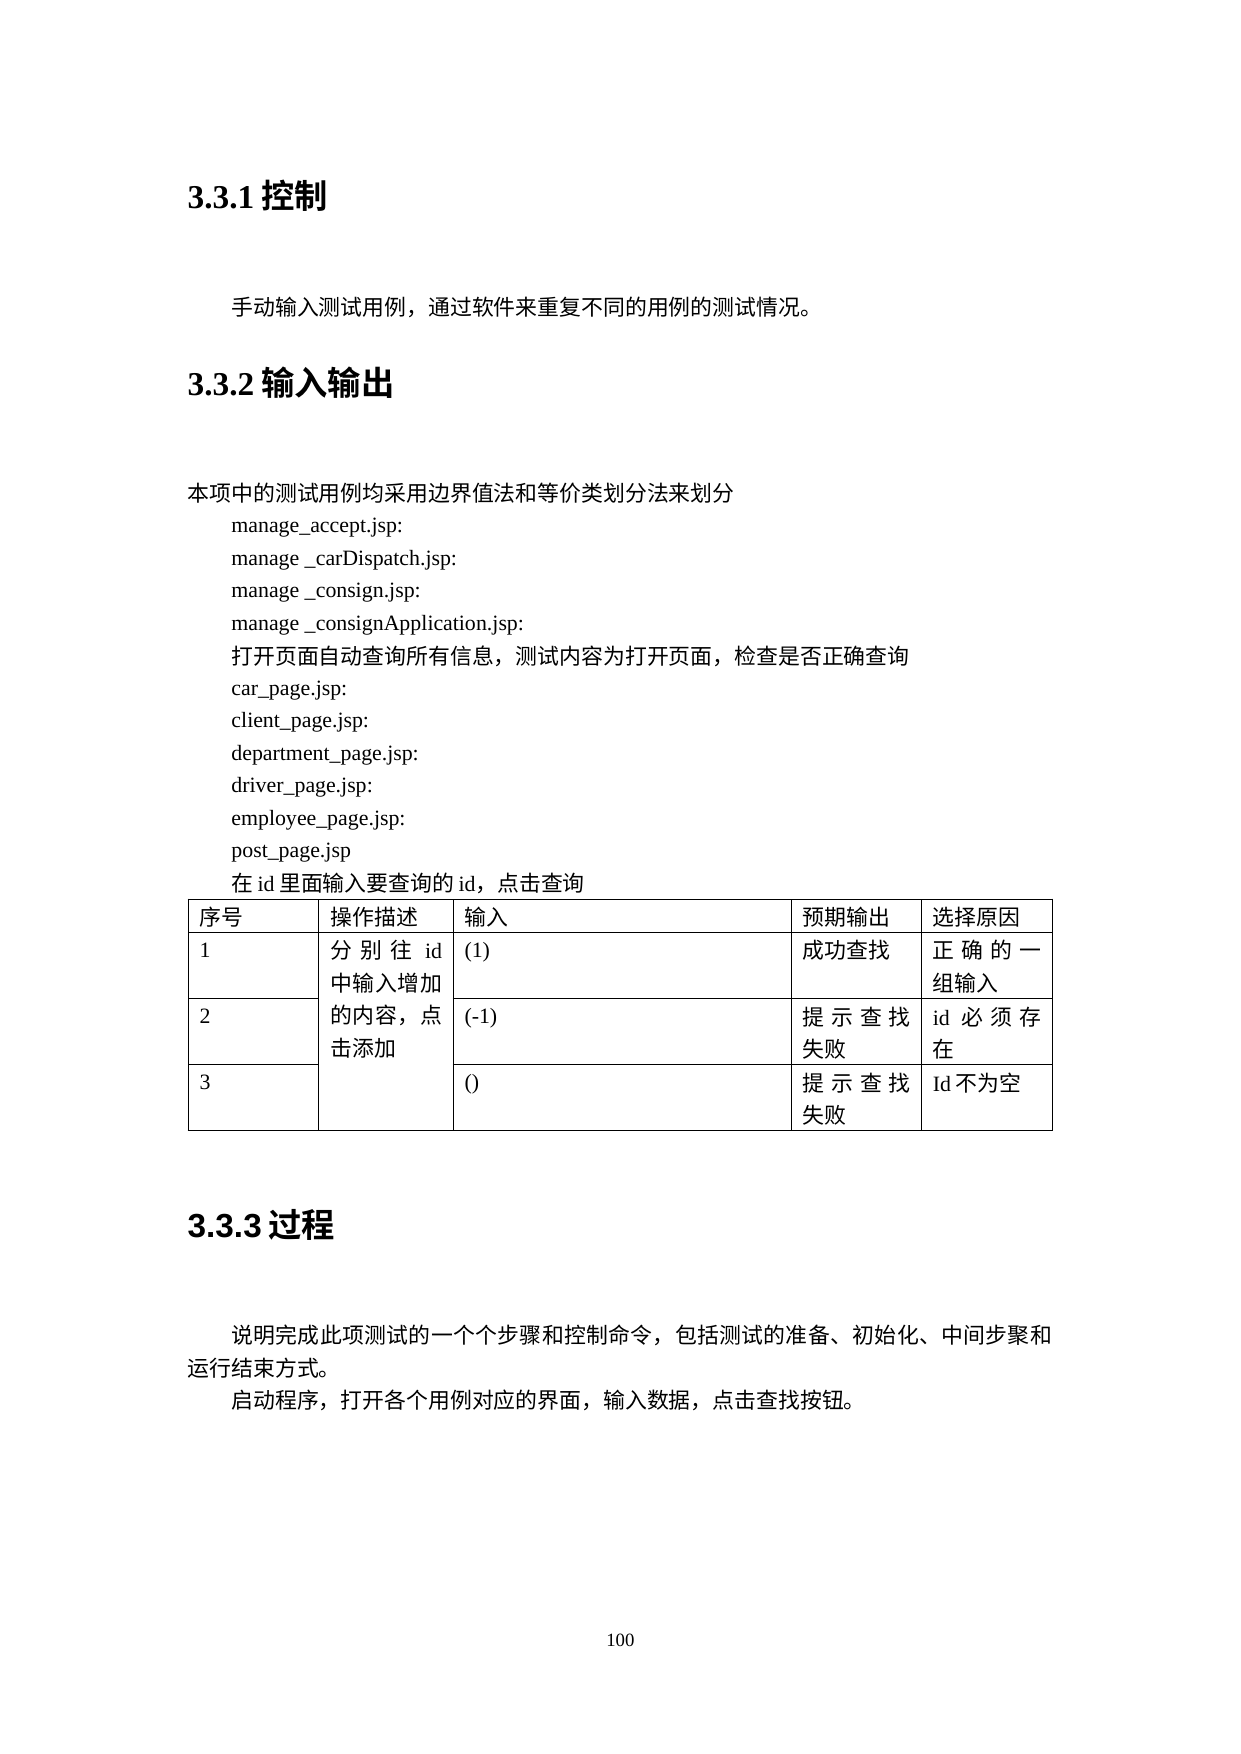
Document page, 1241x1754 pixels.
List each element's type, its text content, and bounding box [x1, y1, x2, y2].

text 打开页面自动查询所有信息，测试内容为打开页面，检查是否正确查询 [187, 638, 1053, 671]
text 本项中的测试用例均采用边界值法和等价类划分法来划分 [187, 476, 1053, 508]
text 启动程序，打开各个用例对应的界面，输入数据，点击查找按钮。 [187, 1383, 1053, 1415]
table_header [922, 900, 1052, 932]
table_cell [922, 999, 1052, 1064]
text manage _carDispatch.jsp: [187, 541, 1053, 573]
text car_page.jsp: [187, 671, 1053, 703]
text 在id里面输入要查询的id，点击查询 [187, 866, 1053, 898]
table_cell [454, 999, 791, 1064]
subtitle 3.3.3过程 [187, 1191, 1053, 1256]
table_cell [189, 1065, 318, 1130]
text driver_page.jsp: [187, 768, 1053, 801]
text manage_accept.jsp: [187, 508, 1053, 541]
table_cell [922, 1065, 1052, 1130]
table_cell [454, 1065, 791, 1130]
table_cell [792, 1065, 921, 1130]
text 手动输入测试用例，通过软件来重复不同的用例的测试情况。 [187, 289, 1053, 322]
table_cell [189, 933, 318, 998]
subtitle 3.3.2输入输出 [187, 349, 1053, 414]
text employee_page.jsp: [187, 801, 1053, 833]
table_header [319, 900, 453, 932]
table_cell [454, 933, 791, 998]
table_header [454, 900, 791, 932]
text post_page.jsp [187, 833, 1053, 866]
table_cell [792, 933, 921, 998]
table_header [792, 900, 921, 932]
subtitle 3.3.1控制 [187, 162, 1053, 227]
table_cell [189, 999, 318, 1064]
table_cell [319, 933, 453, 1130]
text department_page.jsp: [187, 736, 1053, 768]
text manage _consignApplication.jsp: [187, 606, 1053, 638]
text 说明完成此项测试的一个个步骤和控制命令，包括测试的准备、初始化、中间步聚和运行结束方式。 [187, 1318, 1053, 1383]
text manage _consign.jsp: [187, 573, 1053, 606]
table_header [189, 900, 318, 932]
text client_page.jsp: [187, 703, 1053, 736]
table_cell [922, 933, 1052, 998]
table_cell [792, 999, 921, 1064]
